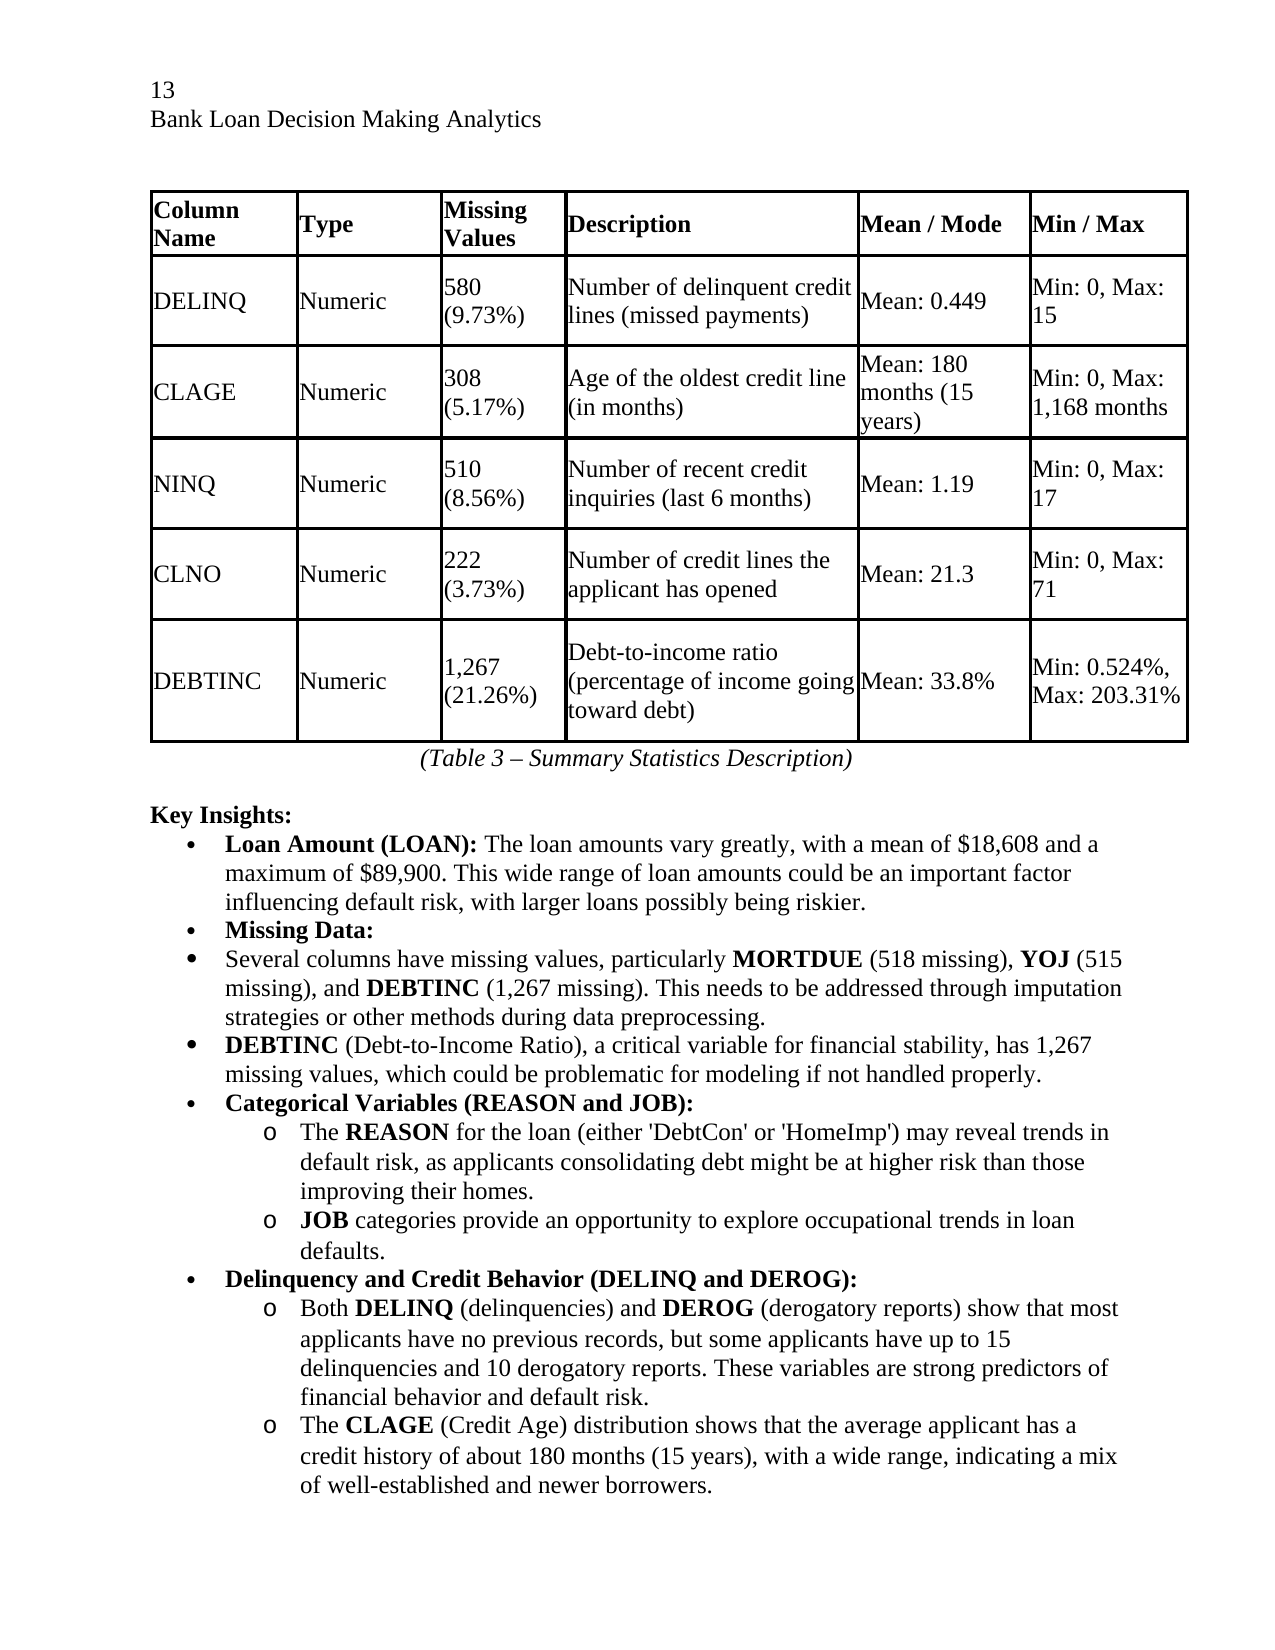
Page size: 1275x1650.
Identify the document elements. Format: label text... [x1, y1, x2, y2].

table_header Mean / Mode [860, 193, 1029, 254]
table_cell Numeric [299, 621, 440, 740]
table_cell 1,267 (21.26%) [443, 621, 564, 740]
list Categorical Variables (REASON and JOB): [187, 1088, 1125, 1117]
table_cell 580 (9.73%) [443, 257, 564, 344]
table_cell Min: 0, Max: 15 [1032, 257, 1186, 344]
table_cell Number of recent credit inquiries (last 6 months) [568, 440, 857, 527]
table_cell 222 (3.73%) [443, 530, 564, 618]
table_cell Min: 0, Max: 17 [1032, 440, 1186, 527]
table_cell Mean: 21.3 [860, 530, 1029, 618]
table_cell CLNO [153, 530, 296, 618]
table_cell Min: 0.524%, Max: 203.31% [1032, 621, 1186, 740]
table_cell Mean: 180 months (15 years) [860, 347, 1029, 436]
table_header Column Name [153, 193, 296, 254]
table_cell CLAGE [153, 347, 296, 436]
table_cell Numeric [299, 257, 440, 344]
table_cell NINQ [153, 440, 296, 527]
text Key Insights: [150, 800, 1125, 829]
list The REASON for the loan (either 'DebtCon' or 'HomeImp') may reveal trends in default risk, as applicants consolidating debt might be at higher risk than those improving their homes. [262, 1117, 1125, 1205]
table_header Description [568, 193, 857, 254]
table_cell Min: 0, Max: 1,168 months [1032, 347, 1186, 436]
list Missing Data: [187, 915, 1125, 944]
table_cell 510 (8.56%) [443, 440, 564, 527]
table_header Type [299, 193, 440, 254]
list Several columns have missing values, particularly MORTDUE (518 missing), YOJ (515 missing), and DEBTINC (1,267 missing). This needs to be addressed through imputation strategies or other methods during data preprocessing. [187, 944, 1125, 1030]
table_cell Numeric [299, 347, 440, 436]
list Delinquency and Credit Behavior (DELINQ and DEROG): [187, 1264, 1125, 1293]
list The CLAGE (Credit Age) distribution shows that the average applicant has a credit history of about 180 months (15 years), with a wide range, indicating a mix of well-established and newer borrowers. [262, 1410, 1125, 1499]
text (Table 3 – Summary Statistics Description) [150, 743, 1125, 772]
list Both DELINQ (delinquencies) and DEROG (derogatory reports) show that most applicants have no previous records, but some applicants have up to 15 delinquencies and 10 derogatory reports. These variables are strong predictors of financial behavior and default risk. [262, 1293, 1125, 1410]
list JOB categories provide an opportunity to explore occupational trends in loan defaults. [262, 1205, 1125, 1264]
table_cell Numeric [299, 530, 440, 618]
table_cell Min: 0, Max: 71 [1032, 530, 1186, 618]
table_cell DELINQ [153, 257, 296, 344]
table_cell Mean: 1.19 [860, 440, 1029, 527]
table_cell Mean: 0.449 [860, 257, 1029, 344]
list Loan Amount (LOAN): The loan amounts vary greatly, with a mean of $18,608 and a maximum of $89,900. This wide range of loan amounts could be an important factor influencing default risk, with larger loans possibly being riskier. [187, 829, 1125, 915]
list DEBTINC (Debt-to-Income Ratio), a critical variable for financial stability, has 1,267 missing values, which could be problematic for modeling if not handled properly. [187, 1030, 1125, 1088]
table_cell Number of credit lines the applicant has opened [568, 530, 857, 618]
table_cell Mean: 33.8% [860, 621, 1029, 740]
table_cell Number of delinquent credit lines (missed payments) [568, 257, 857, 344]
table_cell Age of the oldest credit line (in months) [568, 347, 857, 436]
table_cell 308 (5.17%) [443, 347, 564, 436]
table_header Min / Max [1032, 193, 1186, 254]
table_header Missing Values [443, 193, 564, 254]
table_cell Numeric [299, 440, 440, 527]
table_cell DEBTINC [153, 621, 296, 740]
table_cell Debt-to-income ratio (percentage of income going toward debt) [568, 621, 857, 740]
